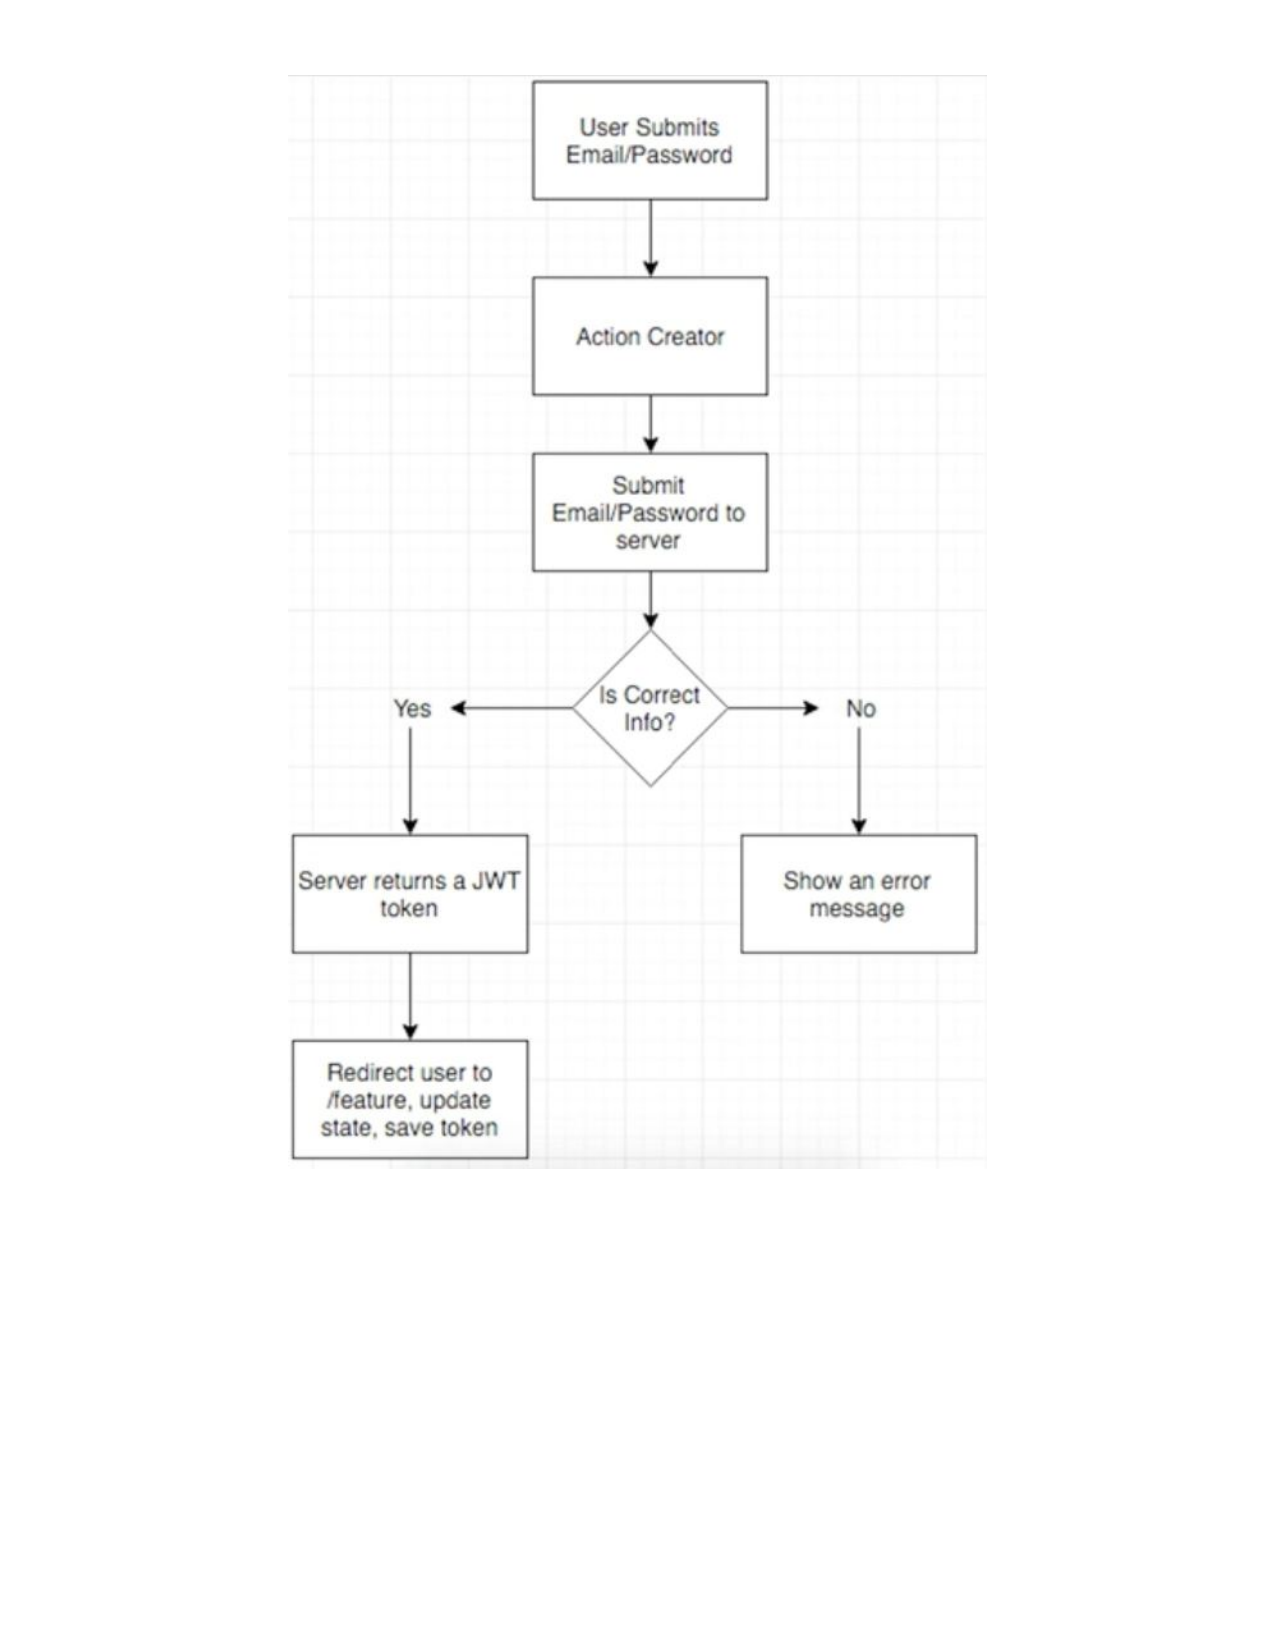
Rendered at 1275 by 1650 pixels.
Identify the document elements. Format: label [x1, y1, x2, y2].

picture [288, 75, 987, 1169]
